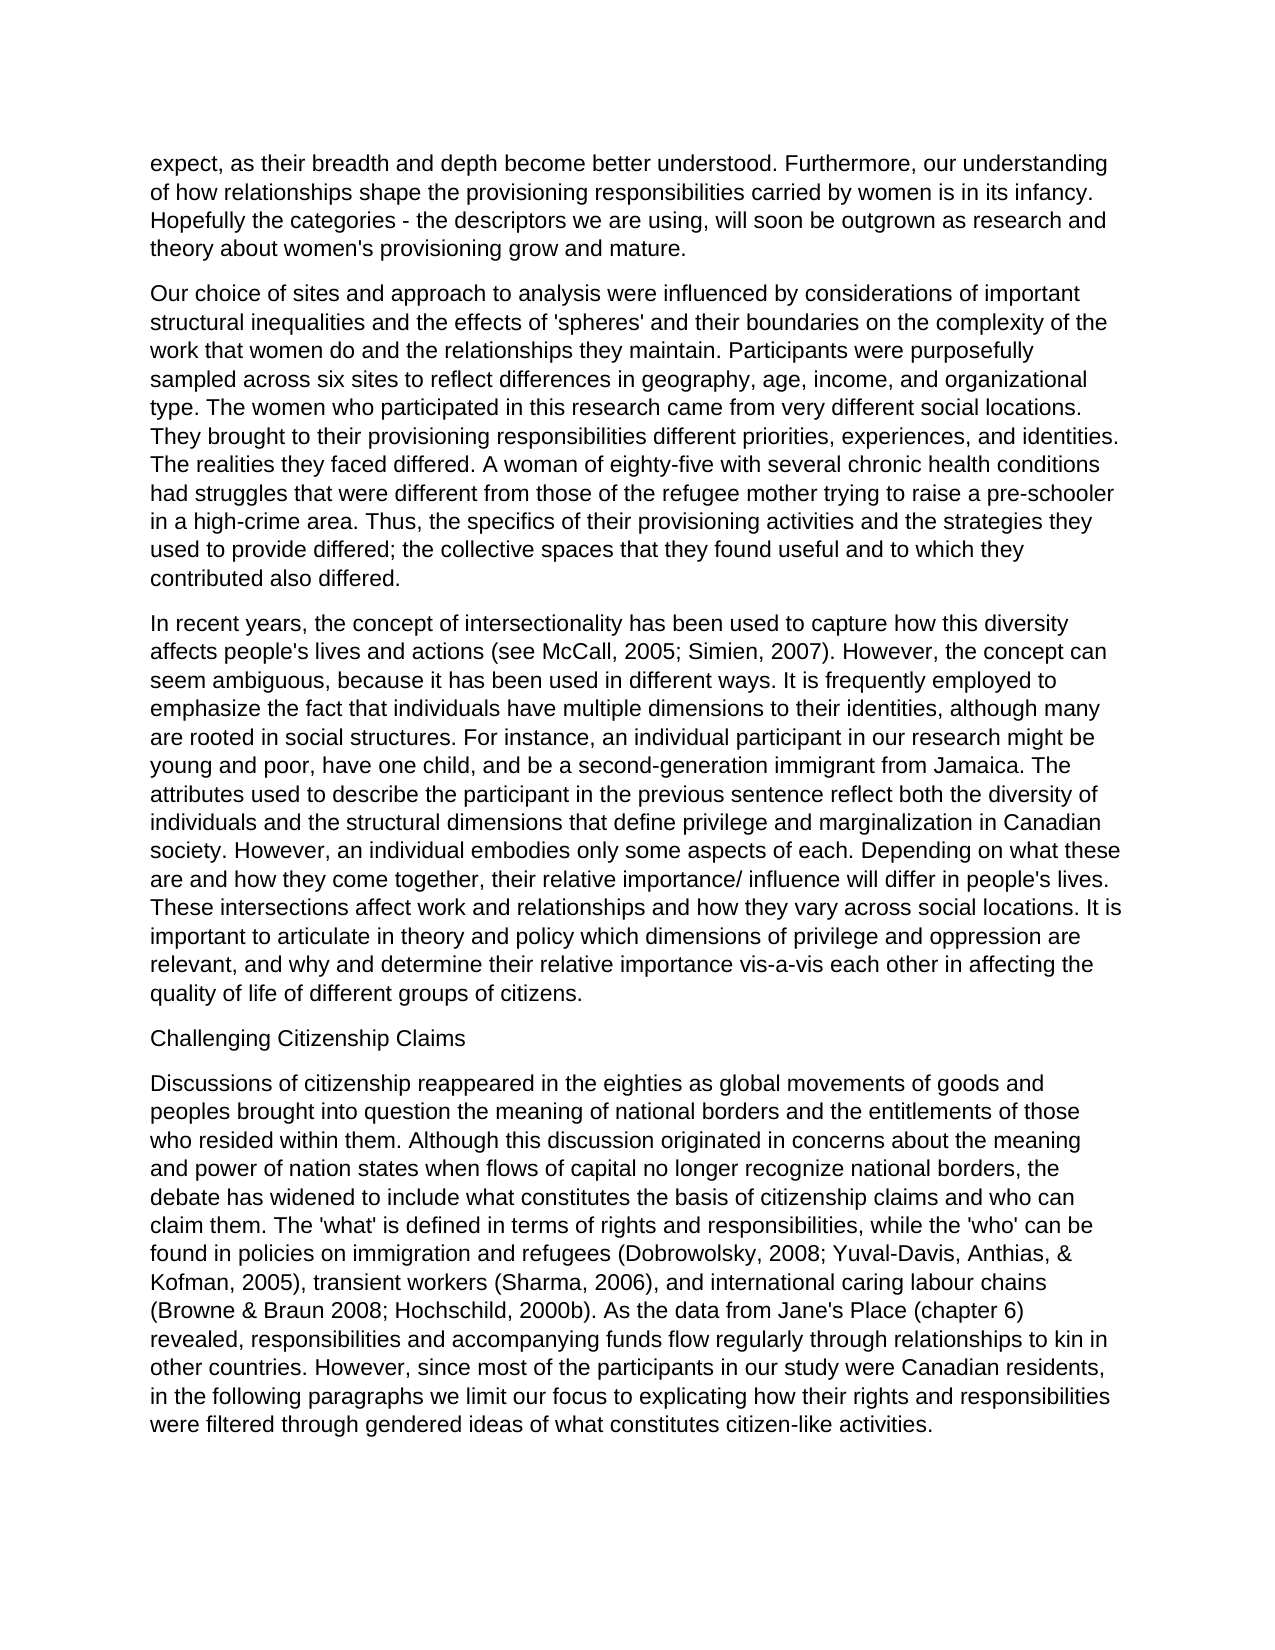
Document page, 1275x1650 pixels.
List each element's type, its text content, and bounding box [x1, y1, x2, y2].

text In recent years, the concept of intersectionality has been used to capture how this diversity affects people's lives and actions (see McCall, 2005; Simien, 2007). However, the concept can seem ambiguous, because it has been used in different ways. It is frequently employed to emphasize the fact that individuals have multiple dimensions to their identities, although many are rooted in social structures. For instance, an individual participant in our research might be young and poor, have one child, and be a second-generation immigrant from Jamaica. The attributes used to describe the participant in the previous sentence reflect both the diversity of individuals and the structural dimensions that define privilege and marginalization in Canadian society. However, an individual embodies only some aspects of each. Depending on what these are and how they come together, their relative importance/ influence will differ in people's lives. These intersections affect work and relationships and how they vary across social locations. It is important to articulate in theory and policy which dimensions of privilege and oppression are relevant, and why and determine their relative importance vis-a-vis each other in affecting the quality of life of different groups of citizens. [150, 610, 1125, 1006]
text Challenging Citizenship Claims [150, 1025, 1125, 1051]
text Our choice of sites and approach to analysis were influenced by considerations of important structural inequalities and the effects of 'spheres' and their boundaries on the complexity of the work that women do and the relationships they maintain. Participants were purposefully sampled across six sites to reflect differences in geography, age, income, and organizational type. The women who participated in this research came from very different social locations. They brought to their provisioning responsibilities different priorities, experiences, and identities. The realities they faced differed. A woman of eighty-five with several chronic health conditions had struggles that were different from those of the refugee mother trying to raise a pre-schooler in a high-crime area. Thus, the specifics of their provisioning activities and the strategies they used to provide differed; the collective spaces that they found useful and to which they contributed also differed. [150, 280, 1125, 591]
text Discussions of citizenship reappeared in the eighties as global movements of goods and peoples brought into question the meaning of national borders and the entitlements of those who resided within them. Although this discussion originated in concerns about the meaning and power of nation states when flows of capital no longer recognize national borders, the debate has widened to include what constitutes the basis of citizenship claims and who can claim them. The 'what' is defined in terms of rights and responsibilities, while the 'who' can be found in policies on immigration and refugees (Dobrowolsky, 2008; Yuval-Davis, Anthias, & Kofman, 2005), transient workers (Sharma, 2006), and international caring labour chains (Browne & Braun 2008; Hochschild, 2000b). As the data from Jane's Place (chapter 6) revealed, responsibilities and accompanying funds flow regularly through relationships to kin in other countries. However, since most of the participants in our study were Canadian residents, in the following paragraphs we limit our focus to explicating how their rights and responsibilities were filtered through gendered ideas of what constitutes citizen-like activities. [150, 1070, 1125, 1437]
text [150, 150, 1125, 262]
